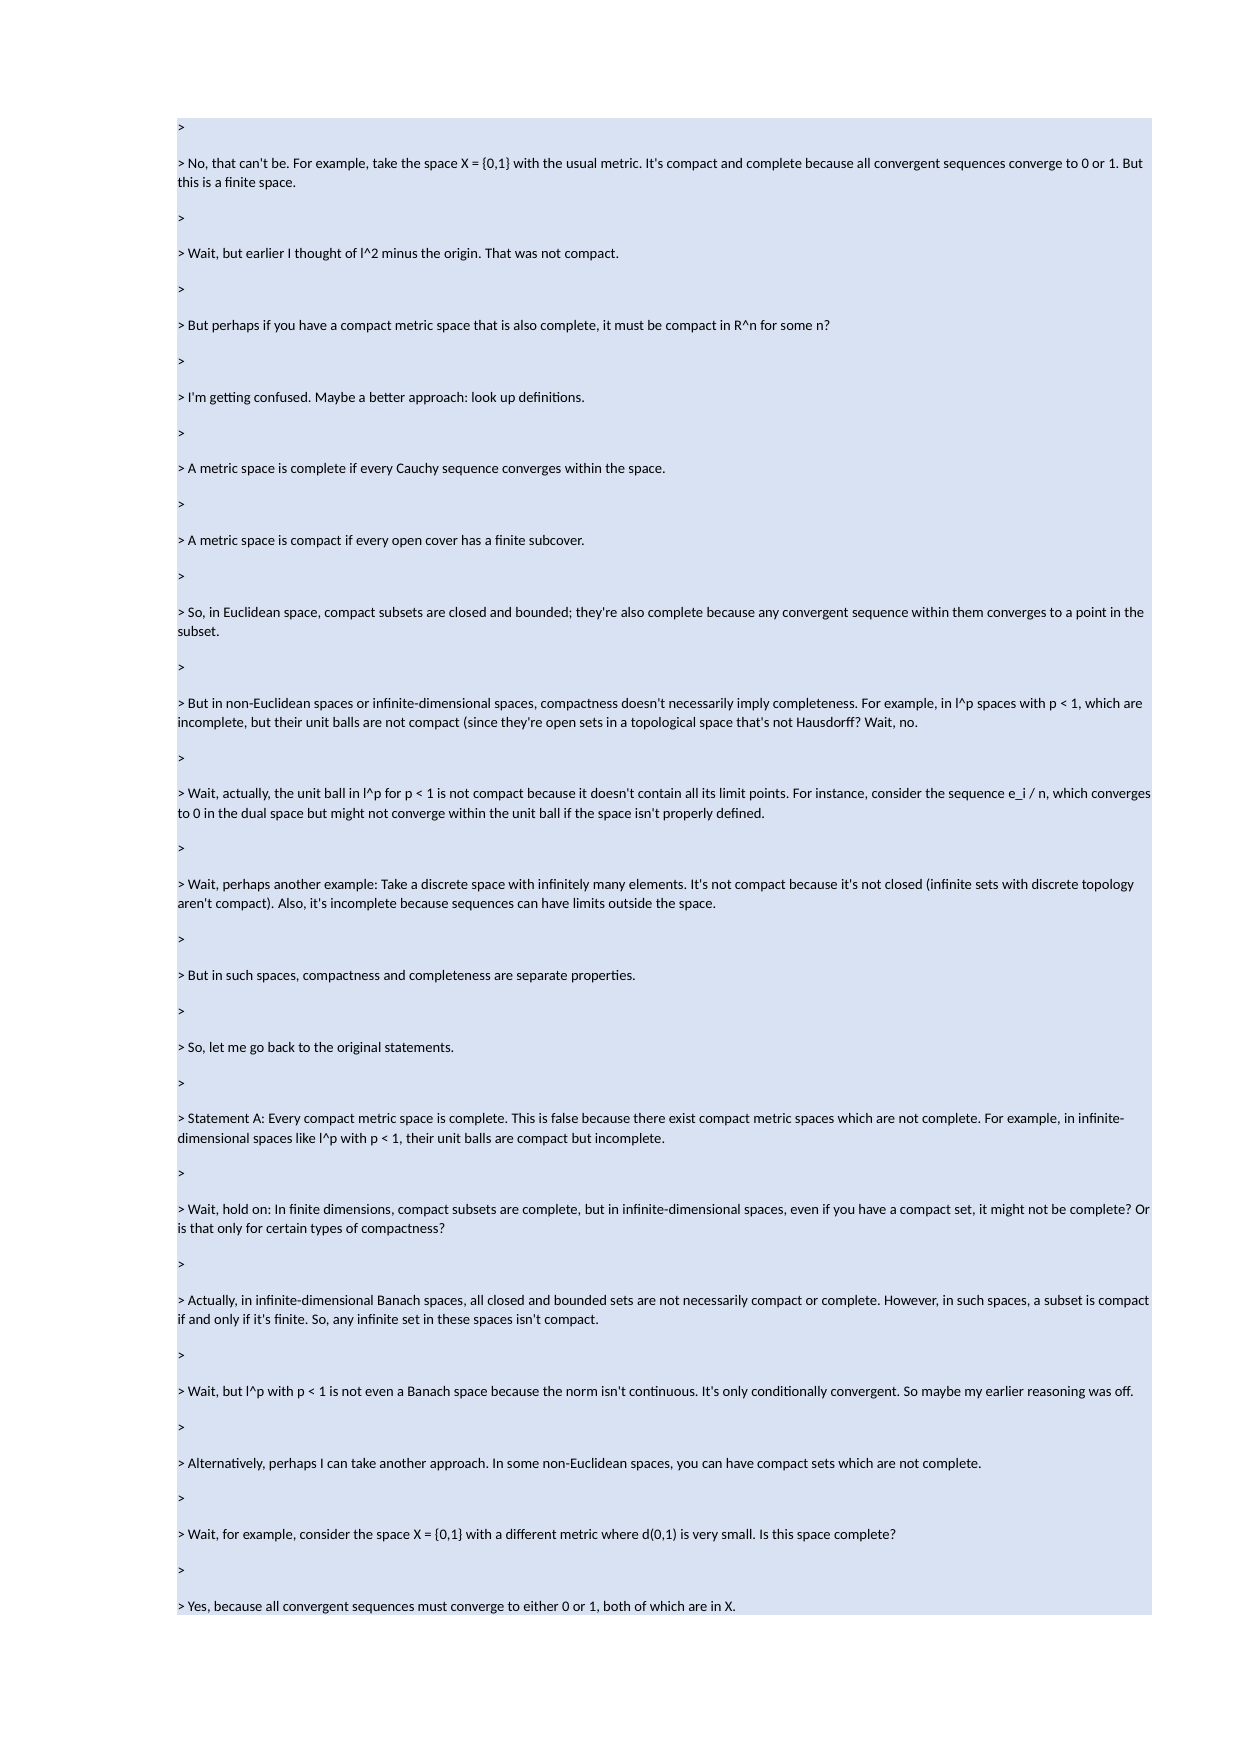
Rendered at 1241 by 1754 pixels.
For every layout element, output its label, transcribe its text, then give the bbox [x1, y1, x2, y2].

text > Alternatively, perhaps I can take another approach. In some non-Euclidean spaces, you can have compact sets which are not complete. [177, 1454, 1152, 1472]
text > [177, 567, 1152, 585]
text > [177, 1418, 1152, 1436]
text > Statement A: Every compact metric space is complete. This is false because there exist compact metric spaces which are not complete. For example, in infinite-dimensional spaces like l^p with p < 1, their unit balls are compact but incomplete. [177, 1110, 1152, 1147]
text > [177, 1256, 1152, 1273]
text > [177, 1490, 1152, 1508]
text > [177, 1074, 1152, 1092]
text > [177, 931, 1152, 948]
text > Wait, perhaps another example: Take a discrete space with infinitely many elements. It's not compact because it's not closed (infinite sets with discrete topology aren't compact). Also, it's incomplete because sequences can have limits outside the space. [177, 876, 1152, 913]
text > Wait, but l^p with p < 1 is not even a Banach space because the norm isn't continuous. It's only conditionally convergent. So maybe my earlier reasoning was off. [177, 1382, 1152, 1400]
text > Actually, in infinite-dimensional Banach spaces, all closed and bounded sets are not necessarily compact or complete. However, in such spaces, a subset is compact if and only if it's finite. So, any infinite set in these spaces isn't compact. [177, 1291, 1152, 1328]
text > Wait, hold on: In finite dimensions, compact subsets are complete, but in infinite-dimensional spaces, even if you have a compact set, it might not be complete? Or is that only for certain types of compactness? [177, 1201, 1152, 1238]
text > But in non-Euclidean spaces or infinite-dimensional spaces, compactness doesn't necessarily imply completeness. For example, in l^p spaces with p < 1, which are incomplete, but their unit balls are not compact (since they're open sets in a topological space that's not Hausdorff? Wait, no. [177, 694, 1152, 731]
text > So, let me go back to the original statements. [177, 1038, 1152, 1056]
text > Wait, actually, the unit ball in l^p for p < 1 is not compact because it doesn't contain all its limit points. For instance, consider the sequence e_i / n, which converges to 0 in the dual space but might not converge within the unit ball if the space isn't properly defined. [177, 785, 1152, 822]
text > But perhaps if you have a compact metric space that is also complete, it must be compact in R^n for some n? [177, 316, 1152, 334]
text > I'm getting confused. Maybe a better approach: look up definitions. [177, 388, 1152, 406]
text > No, that can't be. For example, take the space X = {0,1} with the usual metric. It's compact and complete because all convergent sequences converge to 0 or 1. But this is a finite space. [177, 154, 1152, 191]
text > [177, 749, 1152, 767]
text > A metric space is compact if every open cover has a finite subcover. [177, 531, 1152, 549]
text > [177, 352, 1152, 370]
text > But in such spaces, compactness and completeness are separate properties. [177, 966, 1152, 984]
text > [177, 840, 1152, 858]
text > [177, 118, 1152, 136]
text > [177, 1561, 1152, 1579]
text > [177, 658, 1152, 676]
text > Wait, but earlier I thought of l^2 minus the origin. That was not compact. [177, 245, 1152, 263]
text > [177, 1165, 1152, 1183]
text > Wait, for example, consider the space X = {0,1} with a different metric where d(0,1) is very small. Is this space complete? [177, 1526, 1152, 1543]
text > [177, 281, 1152, 298]
text > Yes, because all convergent sequences must converge to either 0 or 1, both of which are in X. [177, 1597, 1152, 1615]
text > [177, 1346, 1152, 1364]
text > A metric space is complete if every Cauchy sequence converges within the space. [177, 460, 1152, 478]
text > [177, 209, 1152, 227]
text > [177, 496, 1152, 513]
text > [177, 424, 1152, 442]
text > [177, 1002, 1152, 1020]
text > So, in Euclidean space, compact subsets are closed and bounded; they're also complete because any convergent sequence within them converges to a point in the subset. [177, 603, 1152, 640]
